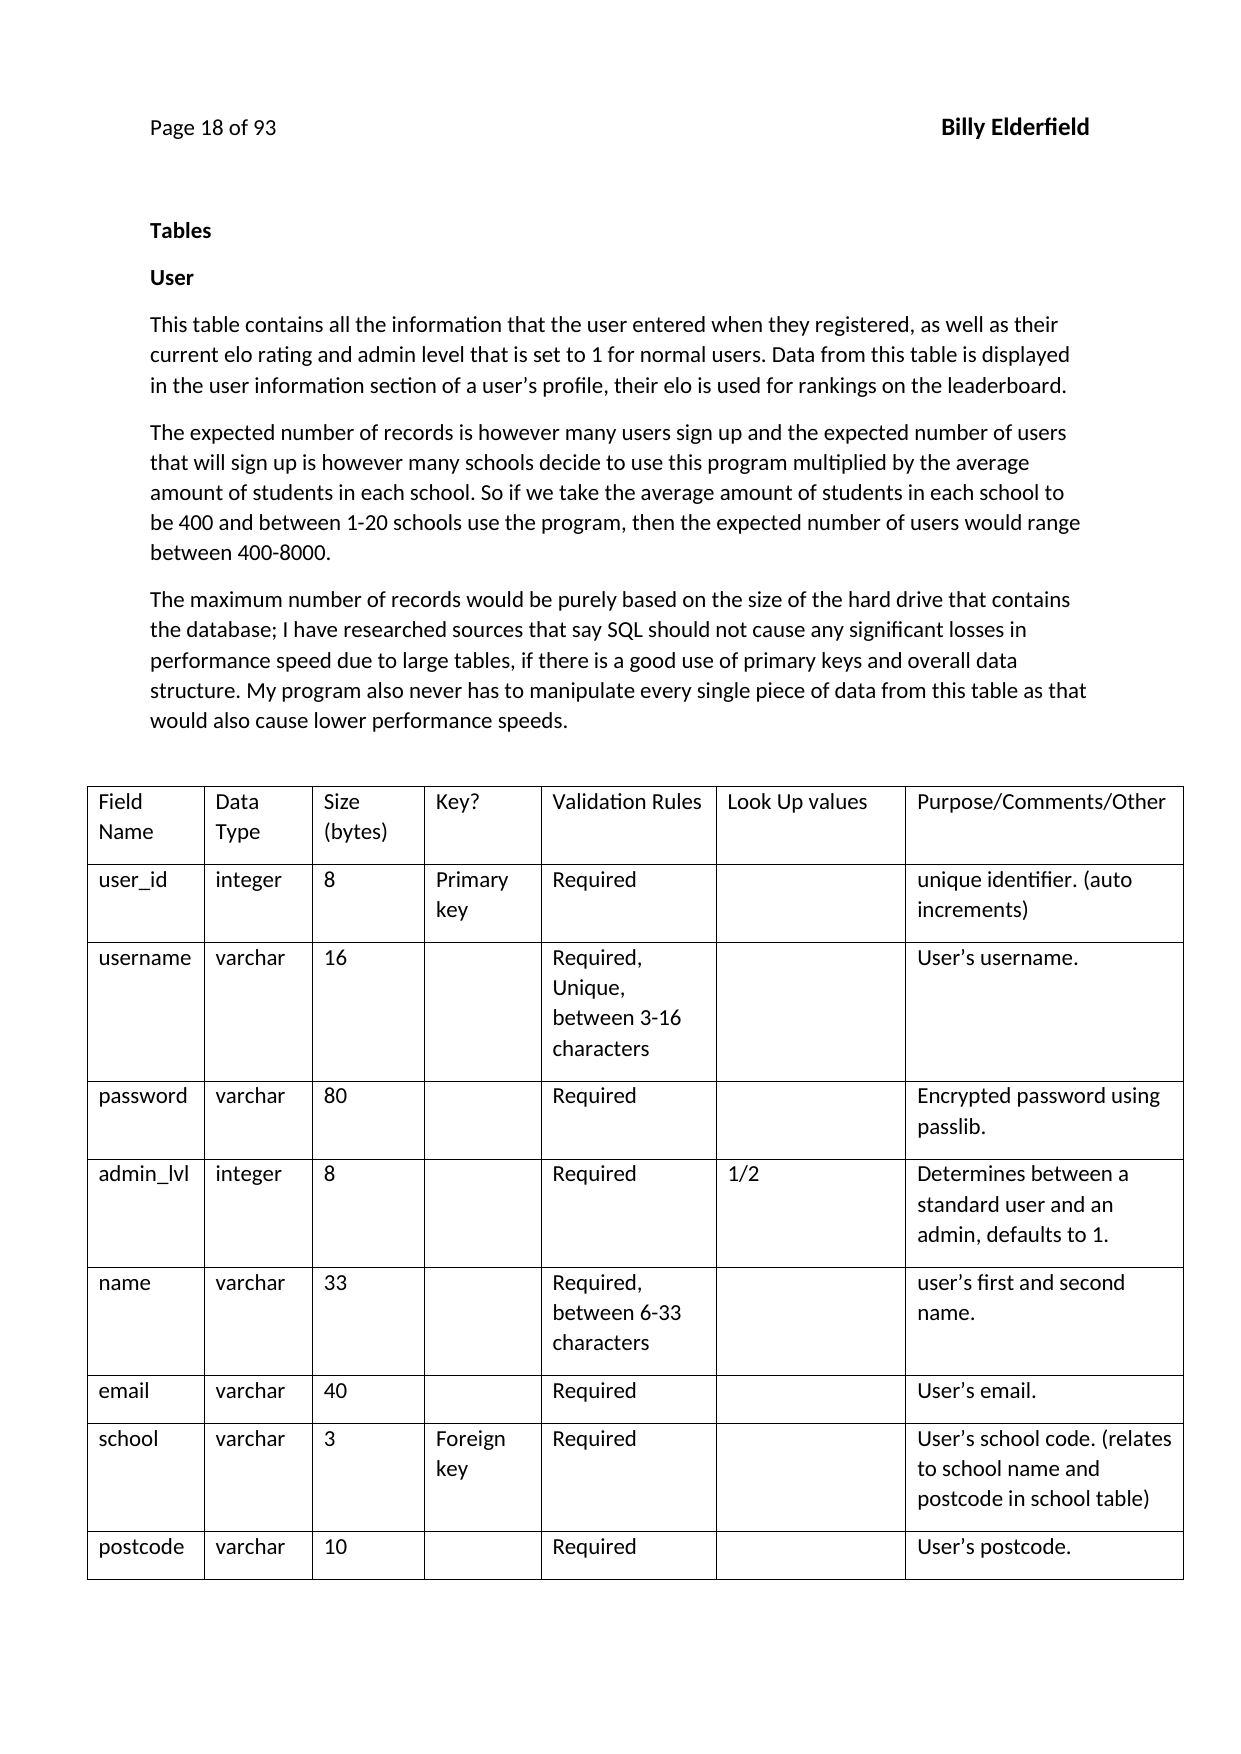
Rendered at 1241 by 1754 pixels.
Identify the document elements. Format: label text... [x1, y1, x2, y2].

table_cell user’s first and second name. [906, 1268, 1183, 1375]
text The expected number of records is however many users sign up and the expected number of users that will sign up is however many schools decide to use this program multiplied by the average amount of students in each school. So if we take the average amount of students in each school to be 400 and between 1-20 schools use the program, then the expected number of users would range between 400-8000. [150, 418, 1090, 567]
table_cell varchar [205, 1376, 312, 1423]
table_header Key? [425, 787, 541, 864]
table_cell User’s username. [906, 943, 1183, 1081]
table_cell [717, 865, 905, 942]
table_cell Required [542, 1532, 716, 1579]
text This table contains all the information that the user entered when they registered, as well as their current elo rating and admin level that is set to 1 for normal users. Data from this table is displayed in the user information section of a user’s profile, their elo is used for rankings on the leaderboard. [150, 310, 1090, 399]
table_cell password [88, 1082, 204, 1158]
table_header Field Name [88, 787, 204, 864]
table_cell [425, 1160, 541, 1267]
table_cell Encrypted password using passlib. [906, 1082, 1183, 1158]
table_cell [425, 943, 541, 1081]
table_cell Required [542, 1082, 716, 1158]
table_cell [425, 1082, 541, 1158]
table_cell Required [542, 1376, 716, 1423]
table_cell Determines between a standard user and an admin, defaults to 1. [906, 1160, 1183, 1267]
table_cell [717, 1082, 905, 1158]
table_cell [425, 1376, 541, 1423]
table_cell 33 [313, 1268, 424, 1375]
table_cell Required [542, 865, 716, 942]
table_cell 3 [313, 1424, 424, 1531]
table_header Data Type [205, 787, 312, 864]
table_cell 10 [313, 1532, 424, 1579]
table_header Look Up values [717, 787, 905, 864]
table_cell 8 [313, 865, 424, 942]
table_cell Foreign key [425, 1424, 541, 1531]
table_cell unique identifier. (auto increments) [906, 865, 1183, 942]
table_cell name [88, 1268, 204, 1375]
table_cell 8 [313, 1160, 424, 1267]
table_cell [425, 1268, 541, 1375]
table_cell 16 [313, 943, 424, 1081]
table_cell integer [205, 865, 312, 942]
table_header Purpose/Comments/Other [906, 787, 1183, 864]
table_header Validation Rules [542, 787, 716, 864]
table_cell varchar [205, 1082, 312, 1158]
table_cell integer [205, 1160, 312, 1267]
text Tables [150, 217, 1090, 245]
text User [150, 263, 1090, 292]
table_cell varchar [205, 1424, 312, 1531]
table_cell username [88, 943, 204, 1081]
table_header Size (bytes) [313, 787, 424, 864]
table_cell Required, between 6-33 characters [542, 1268, 716, 1375]
table_cell email [88, 1376, 204, 1423]
table_cell 40 [313, 1376, 424, 1423]
table_cell User’s postcode. [906, 1532, 1183, 1579]
table_cell Primary key [425, 865, 541, 942]
table_cell user_id [88, 865, 204, 942]
table_cell [717, 943, 905, 1081]
table_cell [425, 1532, 541, 1579]
table_cell [717, 1424, 905, 1531]
table_cell [717, 1376, 905, 1423]
table_cell [717, 1268, 905, 1375]
table_cell varchar [205, 943, 312, 1081]
table_cell 80 [313, 1082, 424, 1158]
table_cell 1/2 [717, 1160, 905, 1267]
table_cell User’s school code. (relates to school name and postcode in school table) [906, 1424, 1183, 1531]
table_cell Required [542, 1424, 716, 1531]
table_cell Required [542, 1160, 716, 1267]
table_cell Required, Unique, between 3-16 characters [542, 943, 716, 1081]
table_cell admin_lvl [88, 1160, 204, 1267]
text The maximum number of records would be purely based on the size of the hard drive that contains the database; I have researched sources that say SQL should not cause any significant losses in performance speed due to large tables, if there is a good use of primary keys and overall data structure. My program also never has to manipulate every single piece of data from this table as that would also cause lower performance speeds. [150, 585, 1090, 734]
table_cell varchar [205, 1532, 312, 1579]
table_cell [717, 1532, 905, 1579]
table_cell User’s email. [906, 1376, 1183, 1423]
table_cell varchar [205, 1268, 312, 1375]
table_cell postcode [88, 1532, 204, 1579]
table_cell school [88, 1424, 204, 1531]
